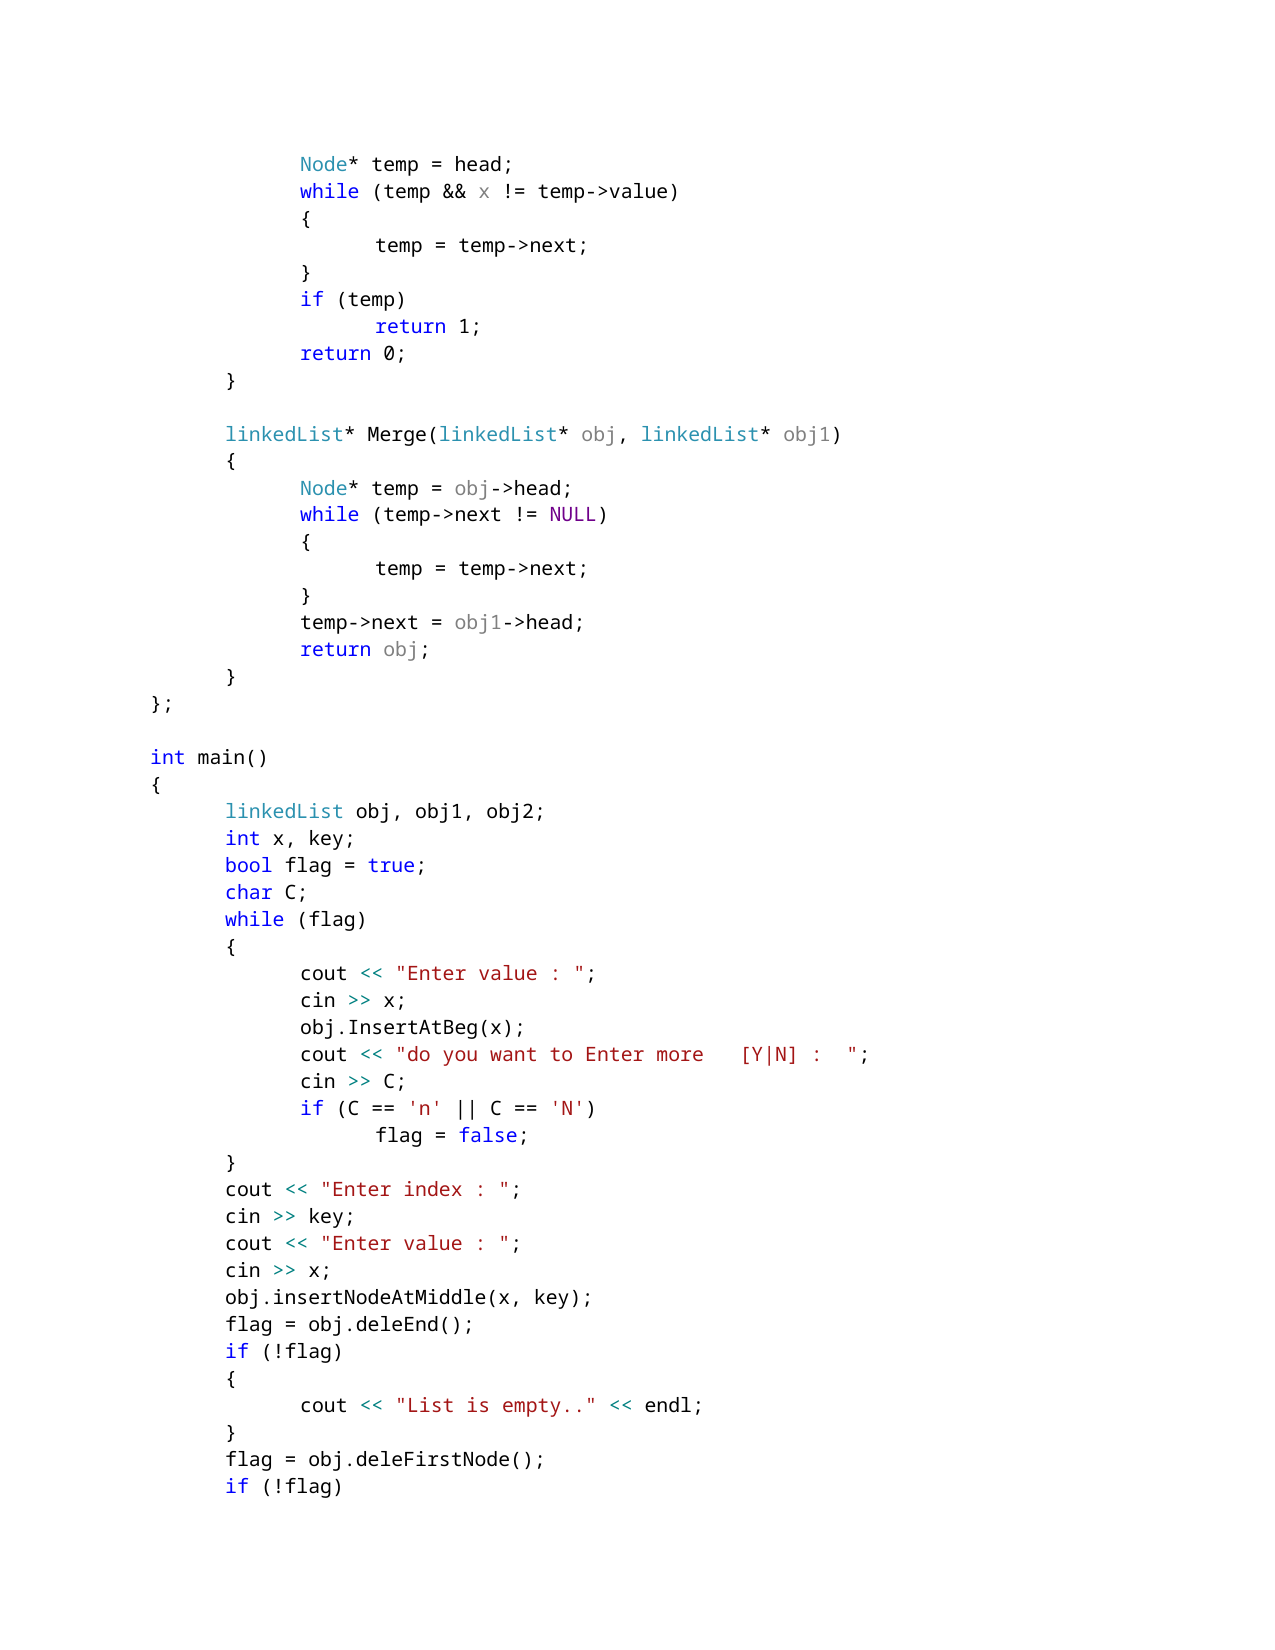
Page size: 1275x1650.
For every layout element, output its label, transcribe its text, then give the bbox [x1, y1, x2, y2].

text obj.insertNodeAtMiddle(x, key); [150, 1283, 1125, 1310]
text { [150, 771, 1125, 797]
text int x, key; [150, 824, 1125, 851]
text return obj; [150, 636, 1125, 663]
text { [150, 447, 1125, 474]
text cout << "Enter value : "; [150, 959, 1125, 986]
text return 0; [150, 339, 1125, 366]
text return 1; [150, 312, 1125, 339]
text } [150, 258, 1125, 285]
text obj.InsertAtBeg(x); [150, 1013, 1125, 1040]
text Node* temp = obj->head; [150, 474, 1125, 501]
text cin >> x; [150, 1256, 1125, 1283]
text if (!flag) [150, 1337, 1125, 1364]
text cout << "Enter value : "; [150, 1229, 1125, 1256]
text } [150, 663, 1125, 689]
text flag = obj.deleFirstNode(); [150, 1445, 1125, 1472]
text if (!flag) [150, 1472, 1125, 1499]
text temp->next = obj1->head; [150, 609, 1125, 636]
text { [150, 1364, 1125, 1391]
text } [150, 1148, 1125, 1175]
text Node* temp = head; [150, 150, 1125, 177]
text while (temp && x != temp->value) [150, 177, 1125, 204]
text cin >> C; [150, 1067, 1125, 1094]
text }; [150, 689, 1125, 717]
text if (temp) [150, 285, 1125, 312]
text { [150, 528, 1125, 555]
text if (C == 'n' || C == 'N') [150, 1094, 1125, 1121]
text cin >> x; [150, 986, 1125, 1013]
text temp = temp->next; [150, 555, 1125, 582]
text linkedList obj, obj1, obj2; [150, 797, 1125, 824]
text while (temp->next != NULL) [150, 501, 1125, 528]
text int main() [150, 743, 1125, 771]
text bool flag = true; [150, 851, 1125, 878]
text while (flag) [150, 905, 1125, 932]
text cin >> key; [150, 1202, 1125, 1229]
text cout << "List is empty.." << endl; [150, 1391, 1125, 1418]
text { [150, 932, 1125, 959]
text } [150, 366, 1125, 393]
text linkedList* Merge(linkedList* obj, linkedList* obj1) [150, 420, 1125, 447]
text temp = temp->next; [150, 231, 1125, 258]
text { [150, 204, 1125, 231]
text char C; [150, 878, 1125, 905]
text flag = false; [150, 1121, 1125, 1148]
text flag = obj.deleEnd(); [150, 1310, 1125, 1337]
text } [150, 582, 1125, 609]
text } [150, 1418, 1125, 1445]
text cout << "do you want to Enter more [Y|N] : "; [150, 1040, 1125, 1067]
text cout << "Enter index : "; [150, 1175, 1125, 1202]
